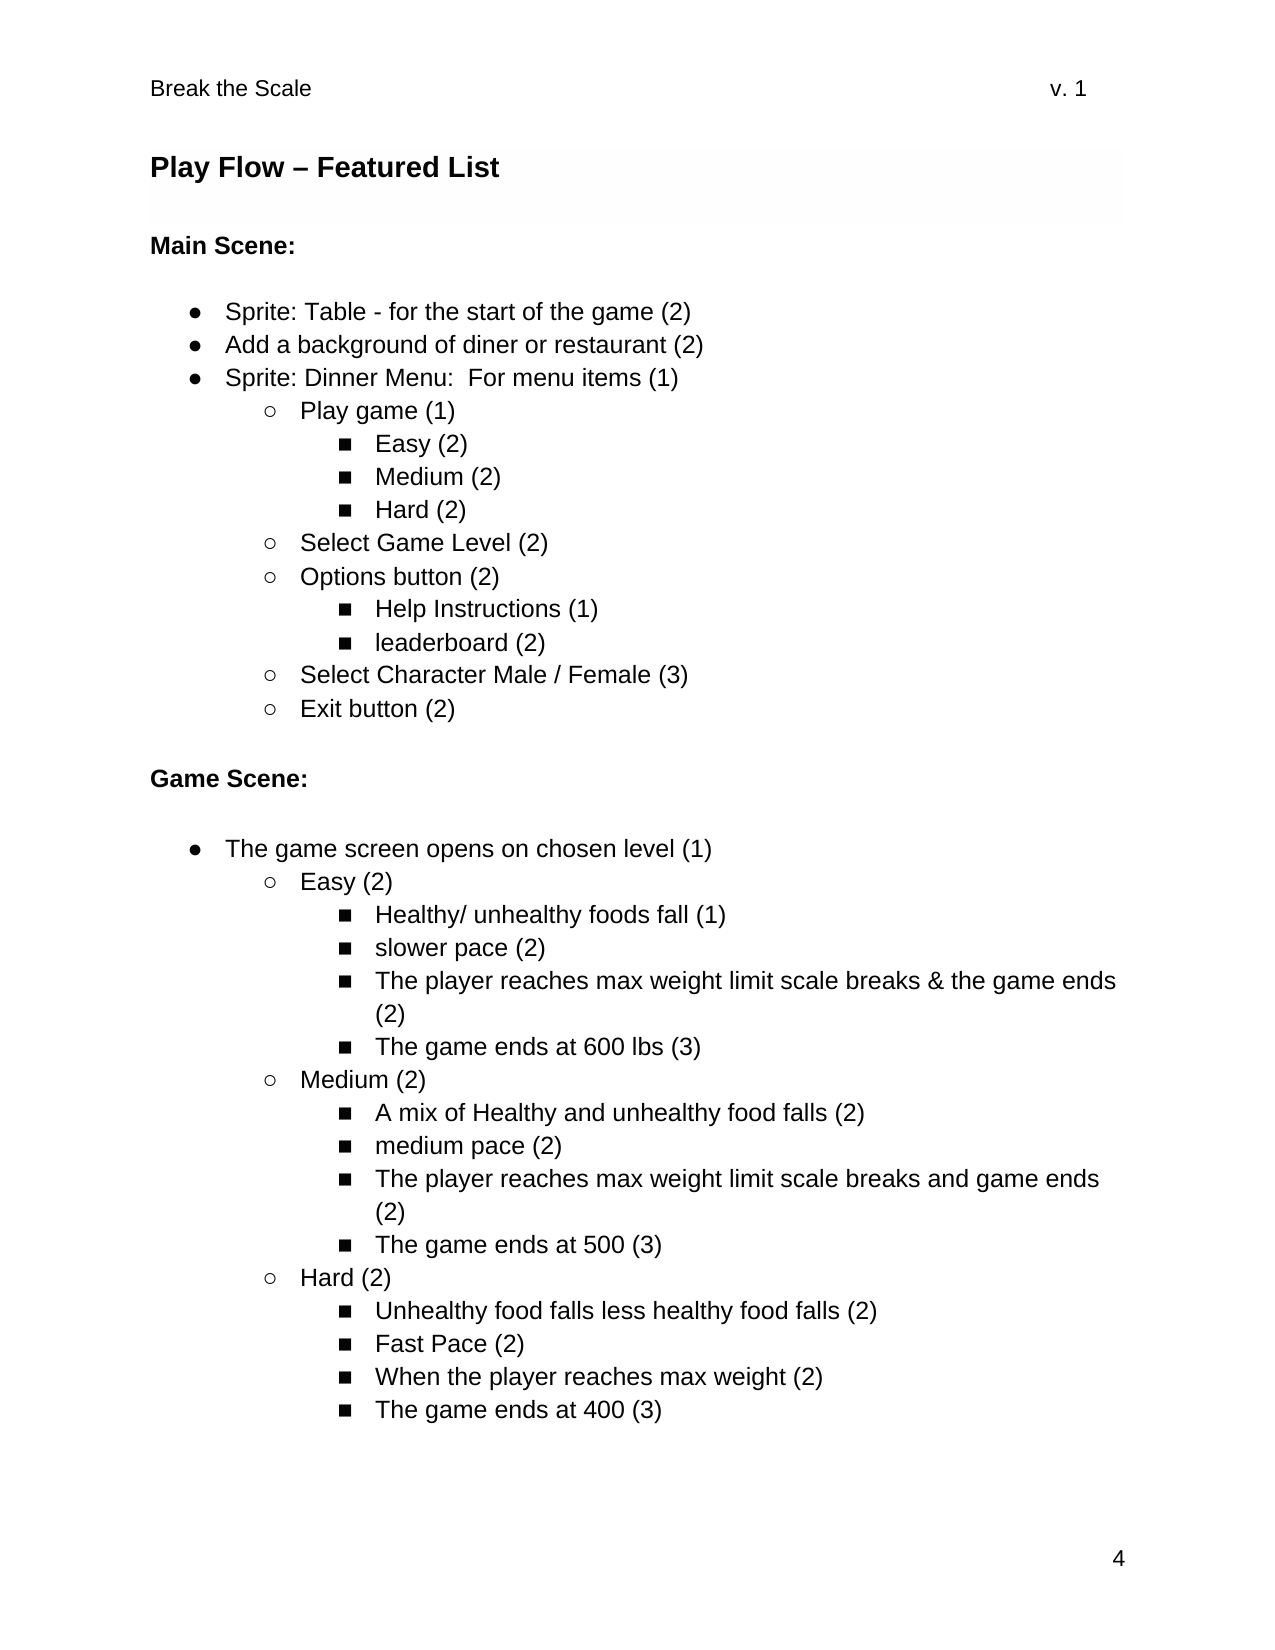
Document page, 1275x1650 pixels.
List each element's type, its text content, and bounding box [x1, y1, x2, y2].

list The player reaches max weight limit scale breaks & the game ends (2) [337, 966, 1125, 1028]
list Help Instructions (1) [337, 594, 1125, 623]
list Play game (1) [262, 396, 1125, 425]
list Fast Pace (2) [337, 1329, 1125, 1358]
list Select Character Male / Female (3) [262, 661, 1125, 689]
list Sprite: Dinner Menu: For menu items (1) [187, 363, 1125, 392]
list The game screen opens on chosen level (1) [187, 834, 1125, 863]
list Add a background of diner or restaurant (2) [187, 330, 1125, 359]
list Options button (2) [262, 561, 1125, 590]
text Play Flow – Featured List [150, 150, 1125, 183]
text Main Scene: [150, 231, 1125, 260]
list Medium (2) [262, 1065, 1125, 1094]
list slower pace (2) [337, 933, 1125, 962]
list The game ends at 500 (3) [337, 1230, 1125, 1259]
list The game ends at 400 (3) [337, 1395, 1125, 1424]
list Healthy/ unhealthy foods fall (1) [337, 900, 1125, 929]
list Easy (2) [337, 429, 1125, 458]
list Unhealthy food falls less healthy food falls (2) [337, 1296, 1125, 1325]
list Easy (2) [262, 867, 1125, 896]
list Medium (2) [337, 462, 1125, 491]
list The game ends at 600 lbs (3) [337, 1032, 1125, 1061]
list When the player reaches max weight (2) [337, 1362, 1125, 1391]
list Hard (2) [337, 495, 1125, 524]
list The player reaches max weight limit scale breaks and game ends (2) [337, 1164, 1125, 1226]
text Game Scene: [150, 764, 1125, 792]
list Exit button (2) [262, 693, 1125, 722]
list leaderboard (2) [337, 627, 1125, 656]
list Sprite: Table - for the start of the game (2) [187, 297, 1125, 326]
list Hard (2) [262, 1263, 1125, 1292]
list A mix of Healthy and unhealthy food falls (2) [337, 1098, 1125, 1127]
list Select Game Level (2) [262, 528, 1125, 557]
list medium pace (2) [337, 1131, 1125, 1160]
